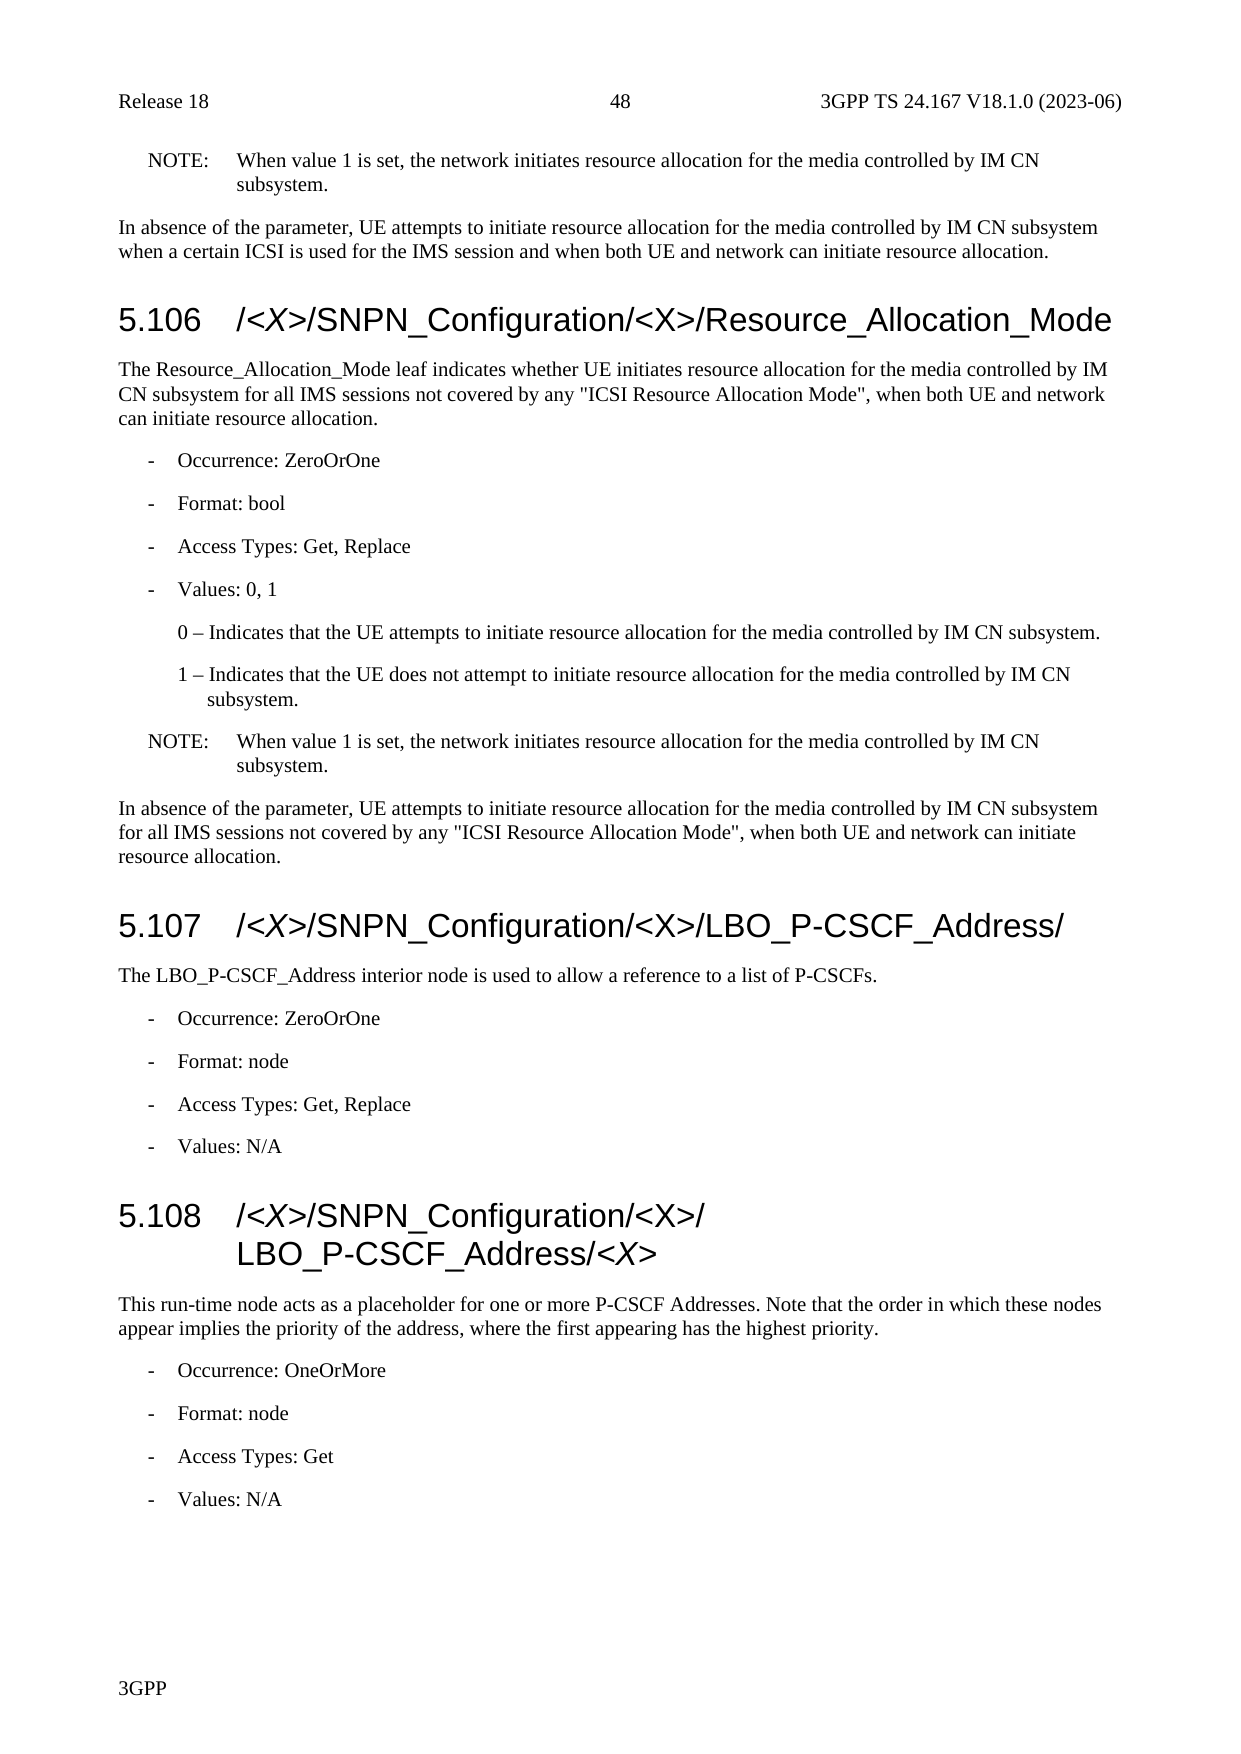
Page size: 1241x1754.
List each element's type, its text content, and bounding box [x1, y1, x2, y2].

text - Values: N/A [148, 1134, 1122, 1158]
text - Values: 0, 1 [148, 577, 1122, 601]
text - Format: bool [148, 491, 1122, 515]
text - Format: node [148, 1401, 1122, 1425]
text NOTE: When value 1 is set, the network initiates resource allocation for the media controlled by IM CN subsystem. [148, 729, 1122, 777]
text - Occurrence: OneOrMore [148, 1358, 1122, 1382]
text - Format: node [148, 1049, 1122, 1073]
subtitle 5.106 /<X>/SNPN_Configuration/<X>/Resource_Allocation_Mode [118, 300, 1122, 339]
subtitle 5.107 /<X>/SNPN_Configuration/<X>/LBO_P-CSCF_Address/ [118, 906, 1122, 944]
text The Resource_Allocation_Mode leaf indicates whether UE initiates resource allocation for the media controlled by IM CN subsystem for all IMS sessions not covered by any "ICSI Resource Allocation Mode", when both UE and network can initiate resource allocation. [118, 357, 1122, 429]
text - Access Types: Get, Replace [148, 534, 1122, 558]
text In absence of the parameter, UE attempts to initiate resource allocation for the media controlled by IM CN subsystem for all IMS sessions not covered by any "ICSI Resource Allocation Mode", when both UE and network can initiate resource allocation. [118, 796, 1122, 868]
text The LBO_P-CSCF_Address interior node is used to allow a reference to a list of P-CSCFs. [118, 963, 1122, 987]
text In absence of the parameter, UE attempts to initiate resource allocation for the media controlled by IM CN subsystem when a certain ICSI is used for the IMS session and when both UE and network can initiate resource allocation. [118, 214, 1122, 263]
text NOTE: When value 1 is set, the network initiates resource allocation for the media controlled by IM CN subsystem. [148, 148, 1122, 196]
text 1 – Indicates that the UE does not attempt to initiate resource allocation for the media controlled by IM CN subsystem. [177, 662, 1122, 711]
text - Access Types: Get, Replace [148, 1091, 1122, 1116]
text - Values: N/A [148, 1487, 1122, 1511]
text This run-time node acts as a placeholder for one or more P-CSCF Addresses. Note that the order in which these nodes appear implies the priority of the address, where the first appearing has the highest priority. [118, 1291, 1122, 1339]
text - Occurrence: ZeroOrOne [148, 448, 1122, 472]
subtitle 5.108 /<X>/SNPN_Configuration/<X>/ LBO_P-CSCF_Address/<X> [118, 1196, 1122, 1273]
text - Occurrence: ZeroOrOne [148, 1006, 1122, 1030]
text - Access Types: Get [148, 1444, 1122, 1468]
text 0 – Indicates that the UE attempts to initiate resource allocation for the media controlled by IM CN subsystem. [177, 619, 1122, 644]
